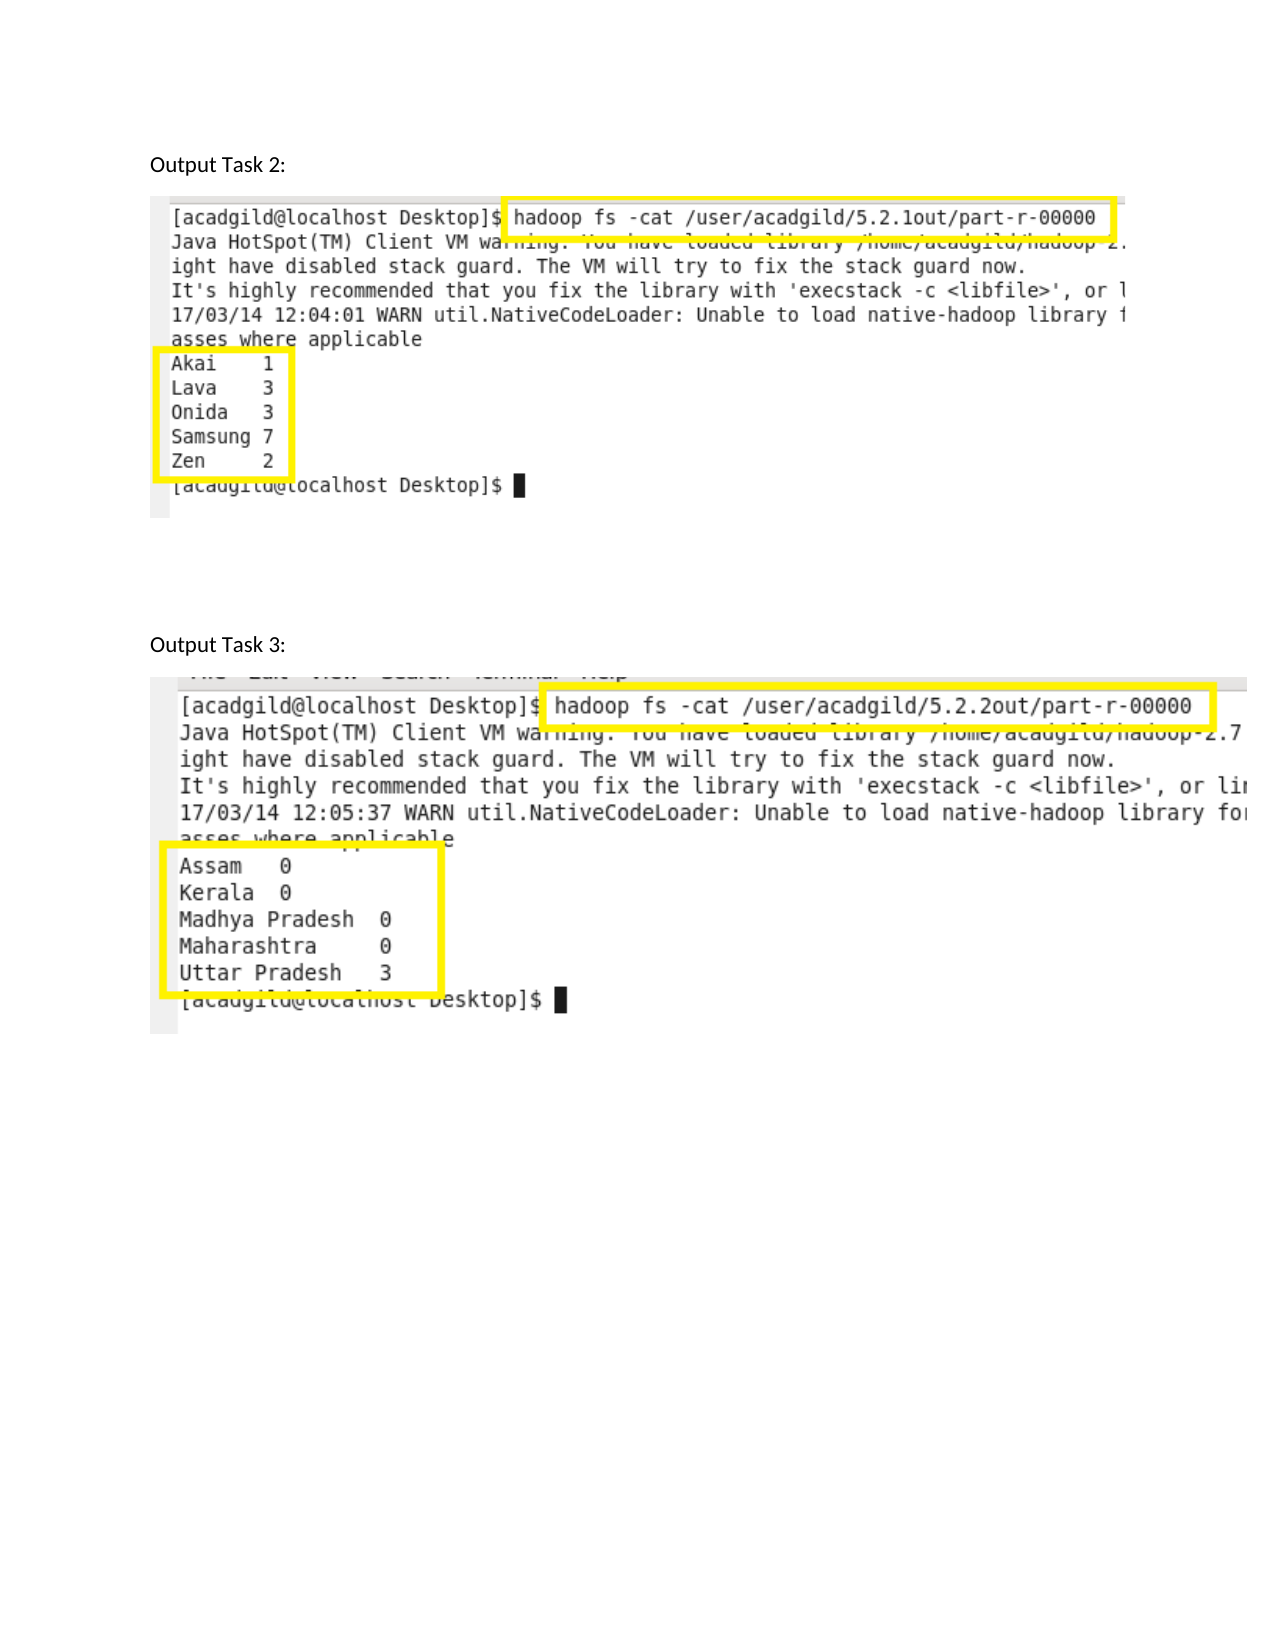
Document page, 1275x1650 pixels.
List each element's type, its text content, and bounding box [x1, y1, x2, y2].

picture [150, 196, 1125, 518]
text Output Task 3: [150, 630, 1125, 658]
text Output Task 2: [150, 150, 1125, 178]
picture [150, 677, 1247, 1034]
